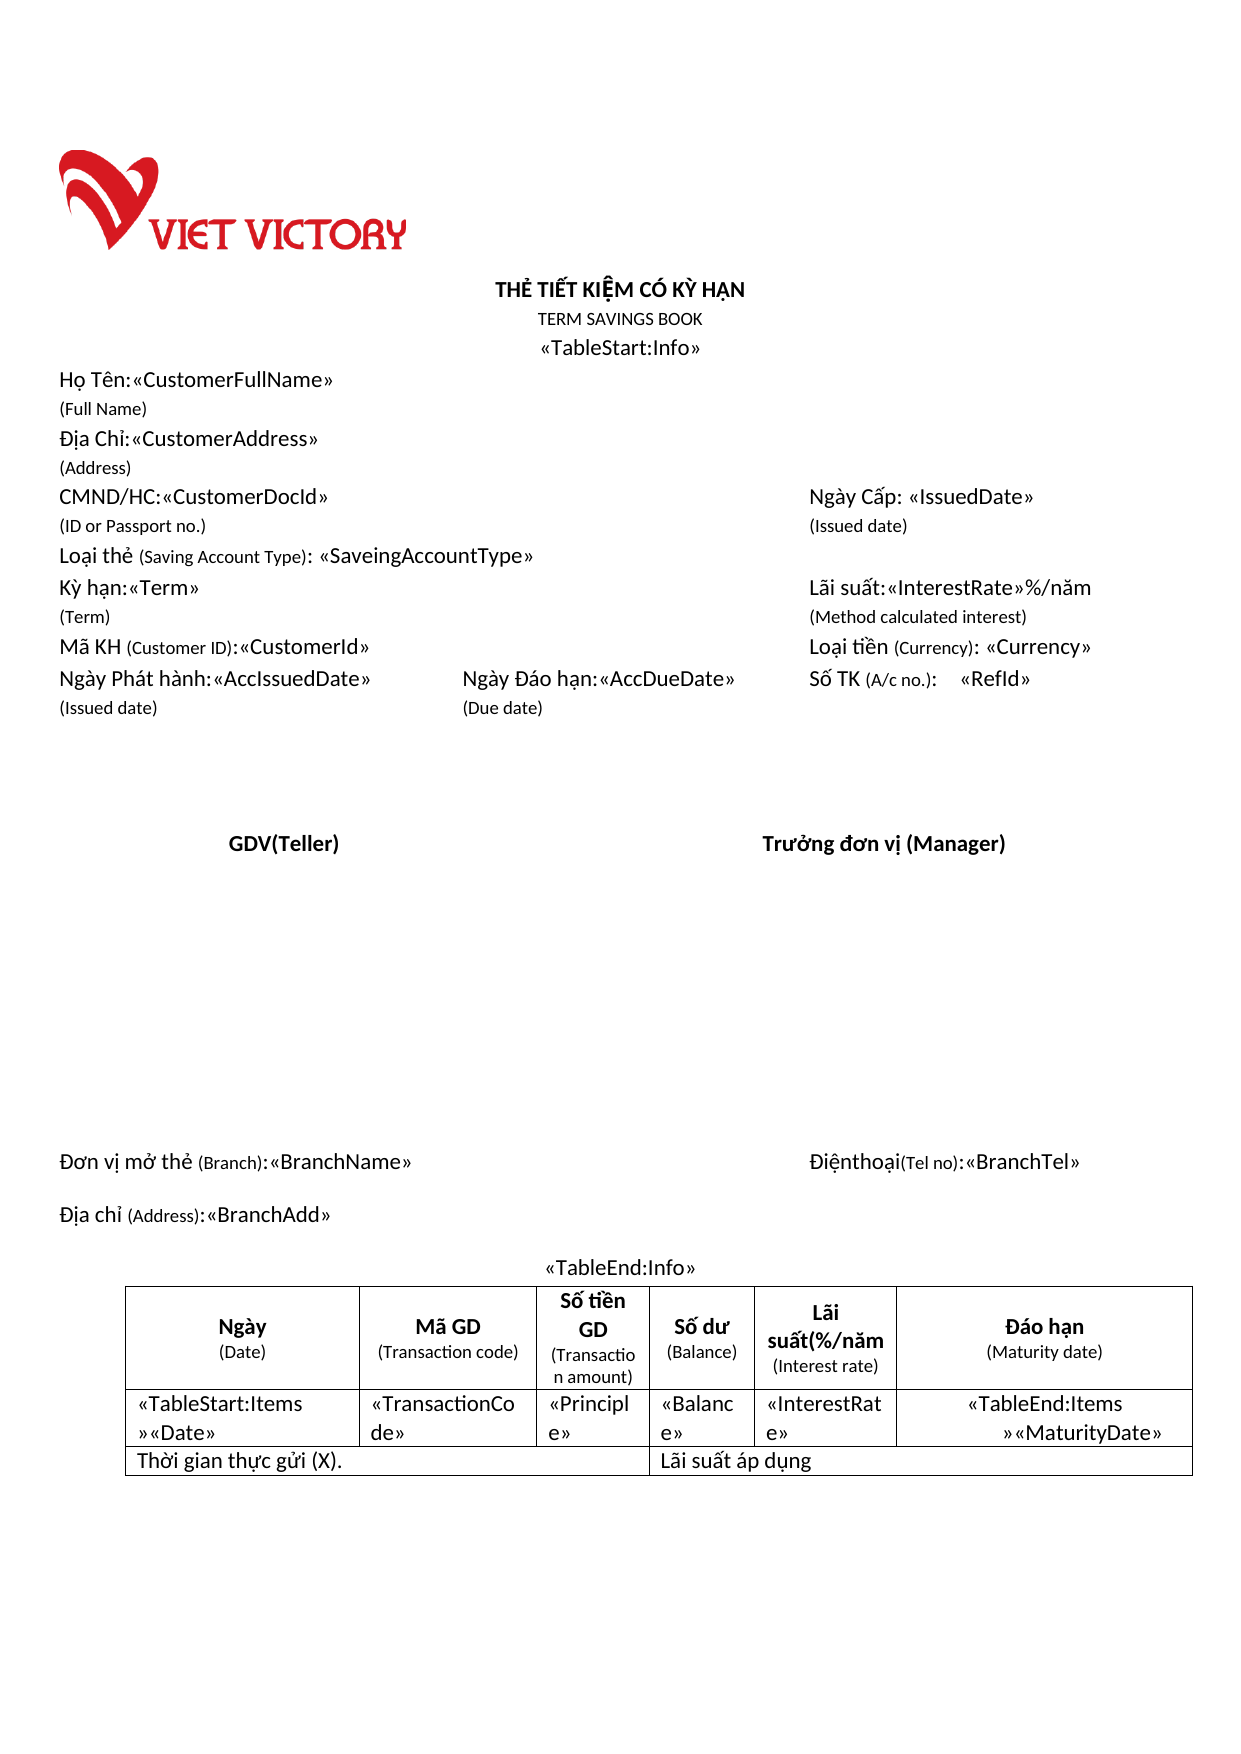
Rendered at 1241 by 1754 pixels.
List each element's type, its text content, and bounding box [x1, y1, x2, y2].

text Kỳ hạn: Lãi suất:%/năm [59, 573, 1181, 601]
text (Term) (Method calculated interest) [59, 605, 1181, 628]
text CMND/HC: Ngày Cấp: [59, 482, 1181, 511]
text (Issued date) (Due date) [59, 696, 1181, 719]
text Ngày Phát hành: Ngày Đáo hạn: Số TK (A/c no.): [59, 664, 1181, 692]
picture [59, 150, 406, 250]
table_cell [650, 1390, 754, 1446]
text (Full Name) [59, 398, 1181, 421]
text Địa chỉ (Address): [59, 1200, 1181, 1228]
table_header Lãi suất(%/năm (Interest rate) [755, 1287, 896, 1388]
table_cell [755, 1390, 896, 1446]
text Địa Chỉ: [59, 424, 1181, 452]
table_header Đáo hạn (Maturity date) [897, 1287, 1192, 1388]
text (Address) [59, 456, 1181, 479]
text Họ Tên: [59, 365, 1181, 393]
text Loại thẻ (Saving Account Type): «SaveingAccountType» [59, 541, 1181, 569]
table_cell [897, 1390, 1192, 1446]
text (ID or Passport no.) (Issued date) [59, 515, 1181, 538]
text TERM SAVINGS BOOK [59, 307, 1181, 330]
table_cell [360, 1390, 536, 1446]
table_header Mã GD (Transaction code) [360, 1287, 536, 1388]
table_cell [126, 1390, 359, 1446]
table_header Số tiền GD (Transaction amount) [537, 1287, 649, 1388]
text Mã KH (Customer ID): Loại tiền (Currency): [59, 632, 1181, 660]
table_cell Lãi suất áp dụng [650, 1447, 1192, 1475]
table_header Ngày (Date) [126, 1287, 359, 1388]
text GDV(Teller) Trưởng đơn vị (Manager) [59, 829, 1181, 857]
table_header Số dư (Balance) [650, 1287, 754, 1388]
table_cell Thời gian thực gửi (X). [126, 1447, 649, 1475]
text THẺ TIẾT KIỆM CÓ KỲ HẠN [59, 275, 1181, 303]
text Đơn vị mở thẻ (Branch): Điệnthoại(Tel no): [59, 1147, 1181, 1175]
table_cell [537, 1390, 649, 1446]
